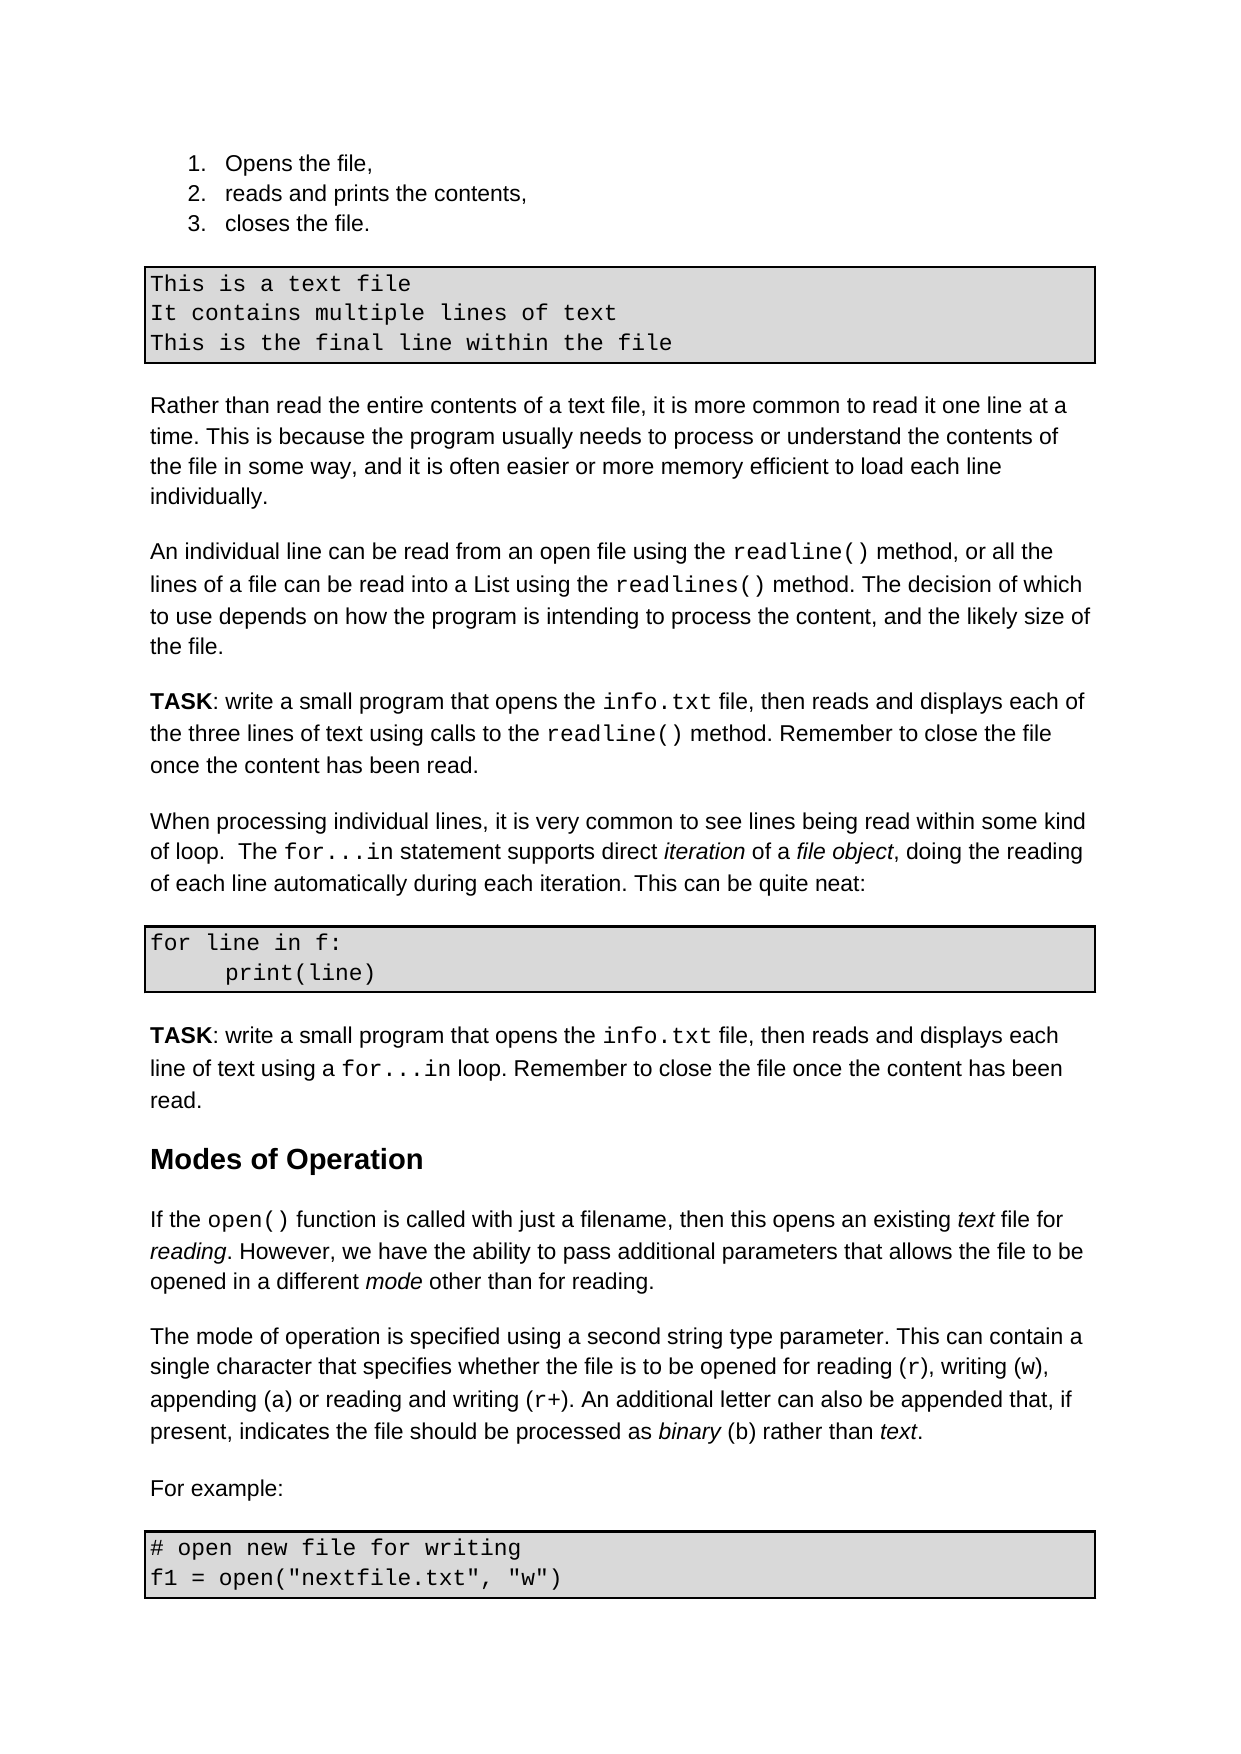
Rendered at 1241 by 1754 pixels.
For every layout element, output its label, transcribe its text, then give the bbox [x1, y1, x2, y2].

text f1 = open("nextfile.txt", "w") [146, 1560, 1094, 1597]
text For example: [150, 1475, 1090, 1502]
text An individual line can be read from an open file using the readline() method, or all the lines of a file can be read into a List using the readlines() method. The decision of which to use depends on how the program is intending to process the content, and the likely size of the file. [150, 538, 1090, 659]
text The mode of operation is specified using a second string type parameter. This can contain a single character that specifies whether the file is to be opened for reading (r), writing (w), appending (a) or reading and writing (r+). An additional letter can also be appended that, if present, indicates the file should be processed as binary (b) rather than text. [150, 1323, 1090, 1446]
text print(line) [146, 955, 1094, 991]
text TASK: write a small program that opens the info.txt file, then reads and displays each of the three lines of text using calls to the readline() method. Remember to close the file once the content has been read. [150, 688, 1090, 779]
text This is a text file [146, 268, 1094, 295]
text It contains multiple lines of text [146, 295, 1094, 325]
text This is the final line within the file [146, 325, 1094, 362]
text If the open() function is called with just a filename, then this opens an existing text file for reading. However, we have the ability to pass additional parameters that allows the file to be opened in a different mode other than for reading. [150, 1206, 1090, 1294]
text for line in f: [146, 928, 1094, 955]
text Modes of Operation [150, 1142, 1090, 1176]
list reads and prints the contents, [187, 180, 1090, 207]
text Rather than read the entire contents of a text file, it is more common to read it one line at a time. This is because the program usually needs to process or understand the contents of the file in some way, and it is often easier or more memory efficient to load each line individually. [150, 392, 1090, 509]
list closes the file. [187, 210, 1090, 237]
list Opens the file, [187, 150, 1090, 176]
text TASK: write a small program that opens the info.txt file, then reads and displays each line of text using a for...in loop. Remember to close the file once the content has been read. [150, 1022, 1090, 1113]
text When processing individual lines, it is very common to see lines being read within some kind of loop. The for...in statement supports direct iteration of a file object, doing the reading of each line automatically during each iteration. This can be quite neat: [150, 808, 1090, 896]
text # open new file for writing [146, 1533, 1094, 1560]
